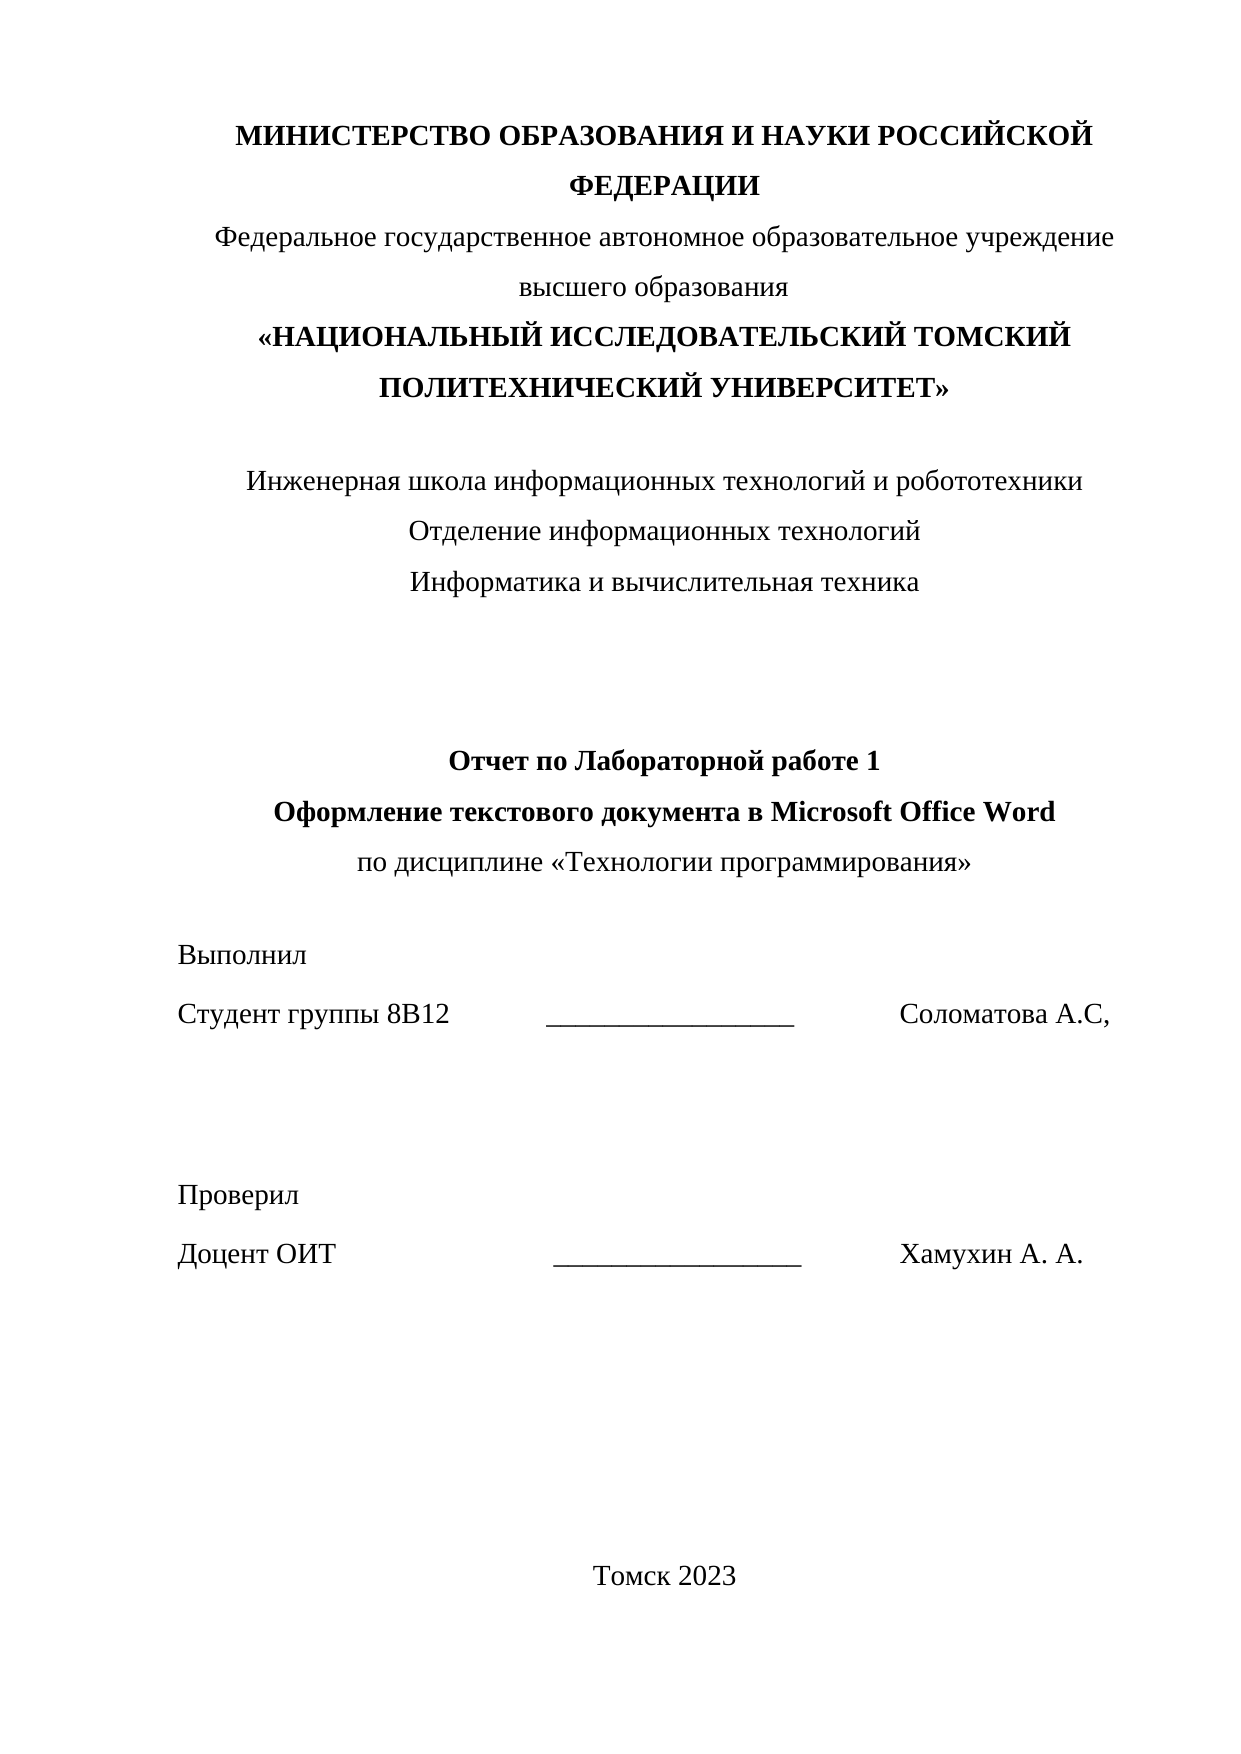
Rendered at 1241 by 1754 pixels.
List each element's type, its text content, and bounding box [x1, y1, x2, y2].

text Доцент ОИТ _________________ Хамухин А. А. [177, 1236, 1152, 1269]
text Выполнил [177, 937, 1152, 971]
text Информатика и вычислительная техника [177, 564, 1152, 597]
text Томск 2023 [177, 1558, 1152, 1591]
text Оформление текстового документа в Microsoft Office Word [177, 794, 1152, 827]
text Отчет по Лабораторной работе 1 [177, 743, 1152, 777]
text Проверил [177, 1177, 1152, 1211]
text Студент группы 8В12 _________________ Соломатова А.С, [177, 996, 1152, 1030]
text Федеральное государственное автономное образовательное учреждение высшего образования [177, 219, 1152, 303]
text по дисциплине «Технологии программирования» [177, 844, 1152, 878]
text «НАЦИОНАЛЬНЫЙ ИССЛЕДОВАТЕЛЬСКИЙ ТОМСКИЙ ПОЛИТЕХНИЧЕСКИЙ УНИВЕРСИТЕТ» [177, 319, 1152, 403]
text МИНИСТЕРСТВО ОБРАЗОВАНИЯ И НАУКИ РОССИЙСКОЙ ФЕДЕРАЦИИ [177, 118, 1152, 202]
text Инженерная школа информационных технологий и робототехники Отделение информационных технологий [177, 463, 1152, 547]
